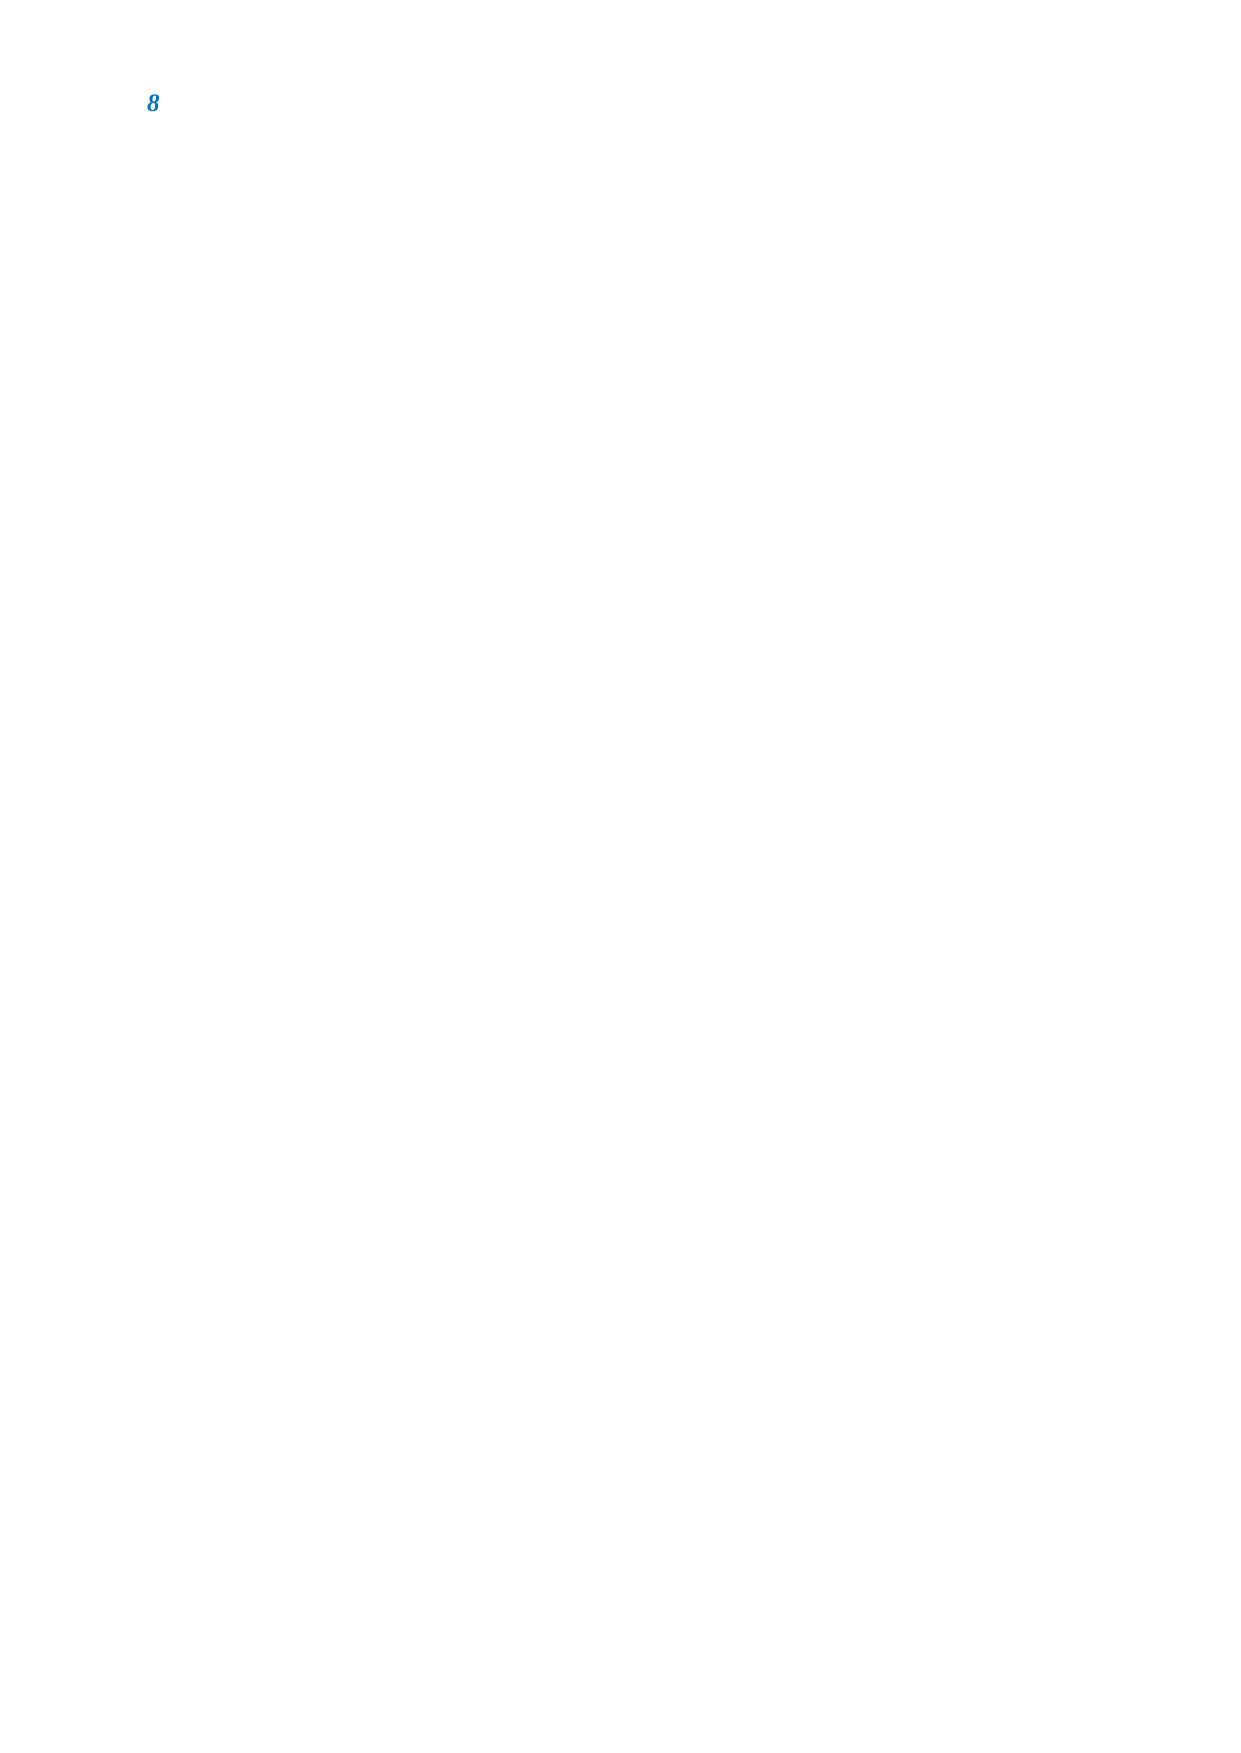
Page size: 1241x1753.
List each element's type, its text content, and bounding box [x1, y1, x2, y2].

text 8 [147, 88, 1196, 117]
